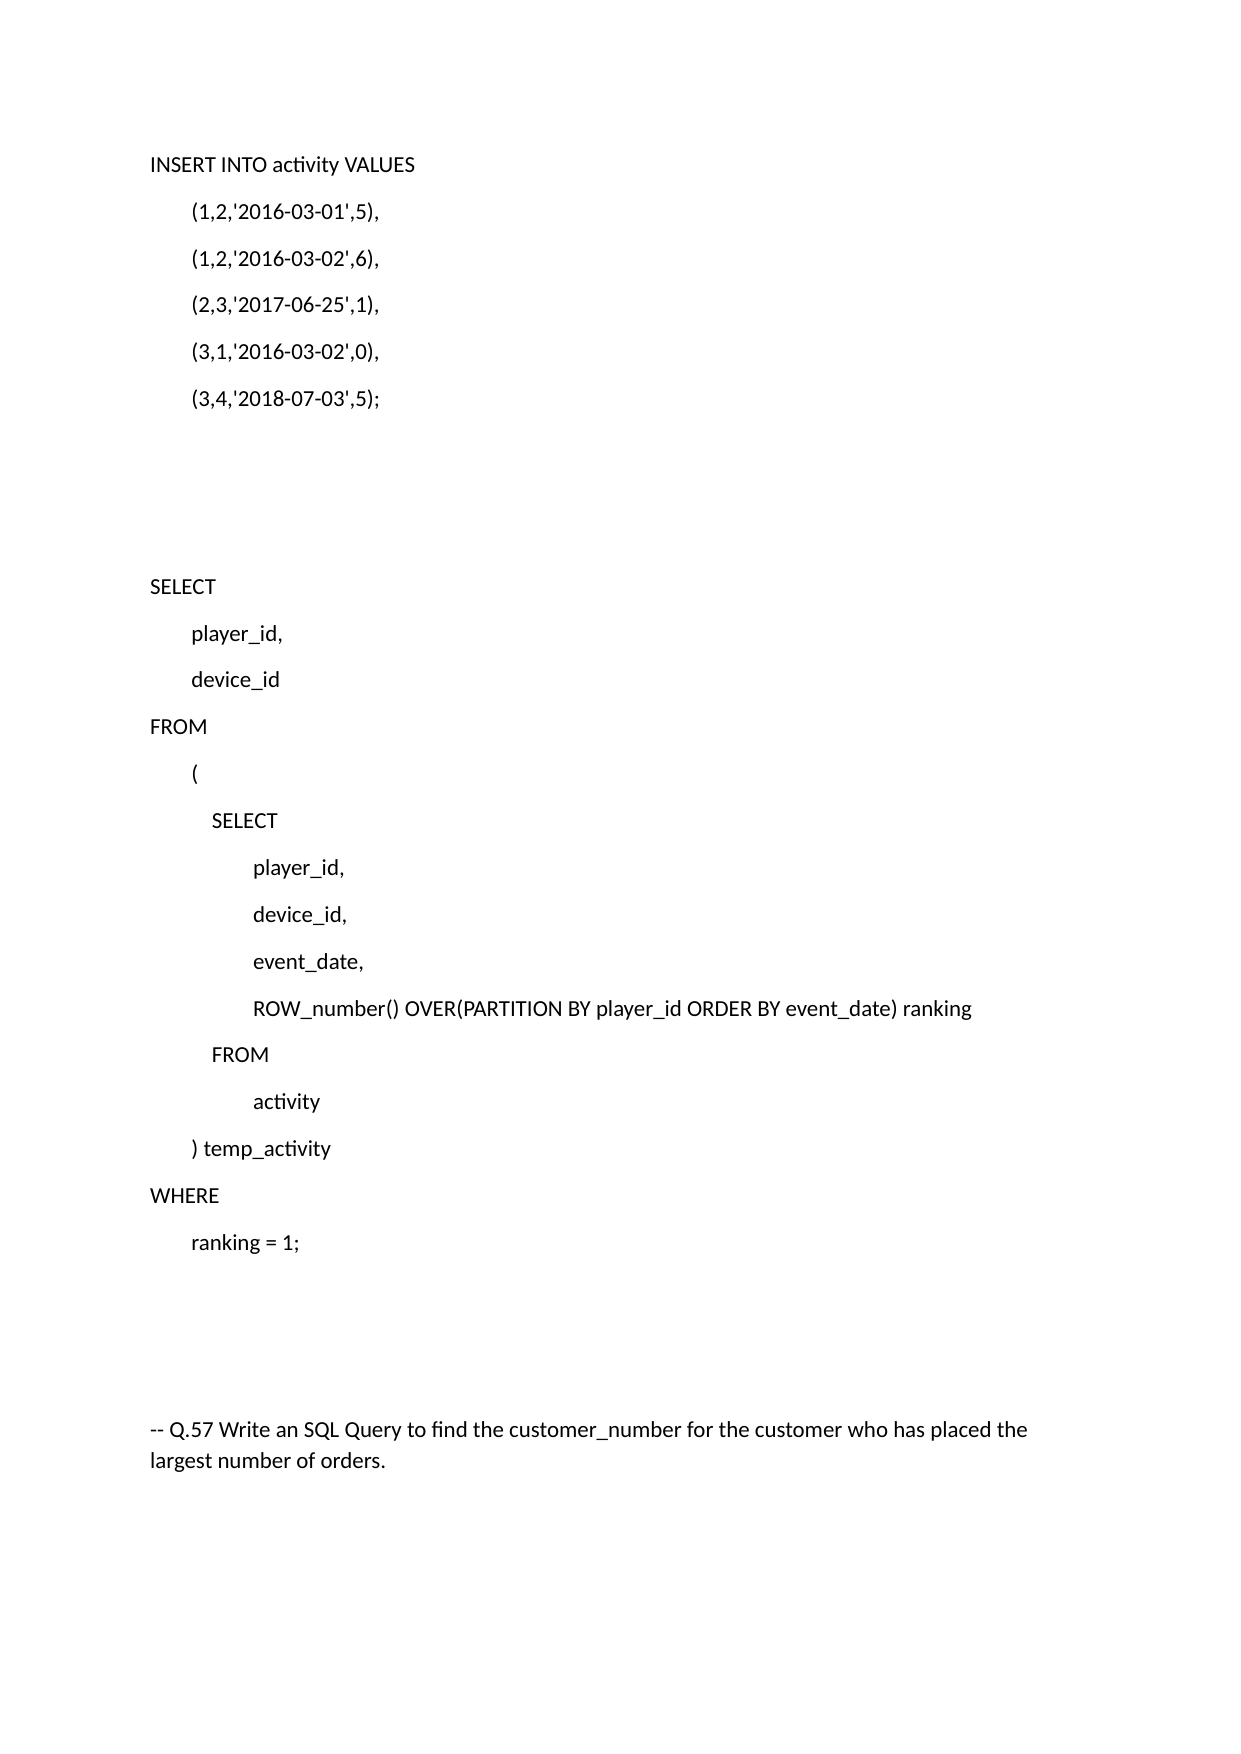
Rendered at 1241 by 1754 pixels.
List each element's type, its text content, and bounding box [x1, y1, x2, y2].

text player_id, [150, 853, 1090, 881]
text device_id, [150, 900, 1090, 928]
text FROM [150, 1041, 1090, 1069]
text event_date, [150, 947, 1090, 975]
text ( [150, 759, 1090, 787]
text device_id [150, 666, 1090, 694]
text (1,2,'2016-03-01',5), [150, 197, 1090, 225]
text (3,4,'2018-07-03',5); [150, 384, 1090, 412]
text (1,2,'2016-03-02',6), [150, 244, 1090, 272]
text ranking = 1; [150, 1228, 1090, 1256]
text (2,3,'2017-06-25',1), [150, 291, 1090, 319]
text WHERE [150, 1181, 1090, 1209]
text FROM [150, 712, 1090, 741]
text ) temp_activity [150, 1134, 1090, 1162]
text INSERT INTO activity VALUES [150, 150, 1090, 178]
text -- Q.57 Write an SQL Query to find the customer_number for the customer who has placed the largest number of orders. [150, 1416, 1090, 1474]
text activity [150, 1087, 1090, 1116]
text player_id, [150, 619, 1090, 647]
text SELECT [150, 572, 1090, 600]
text ROW_number() OVER(PARTITION BY player_id ORDER BY event_date) ranking [150, 994, 1090, 1022]
text SELECT [150, 806, 1090, 834]
text (3,1,'2016-03-02',0), [150, 337, 1090, 366]
